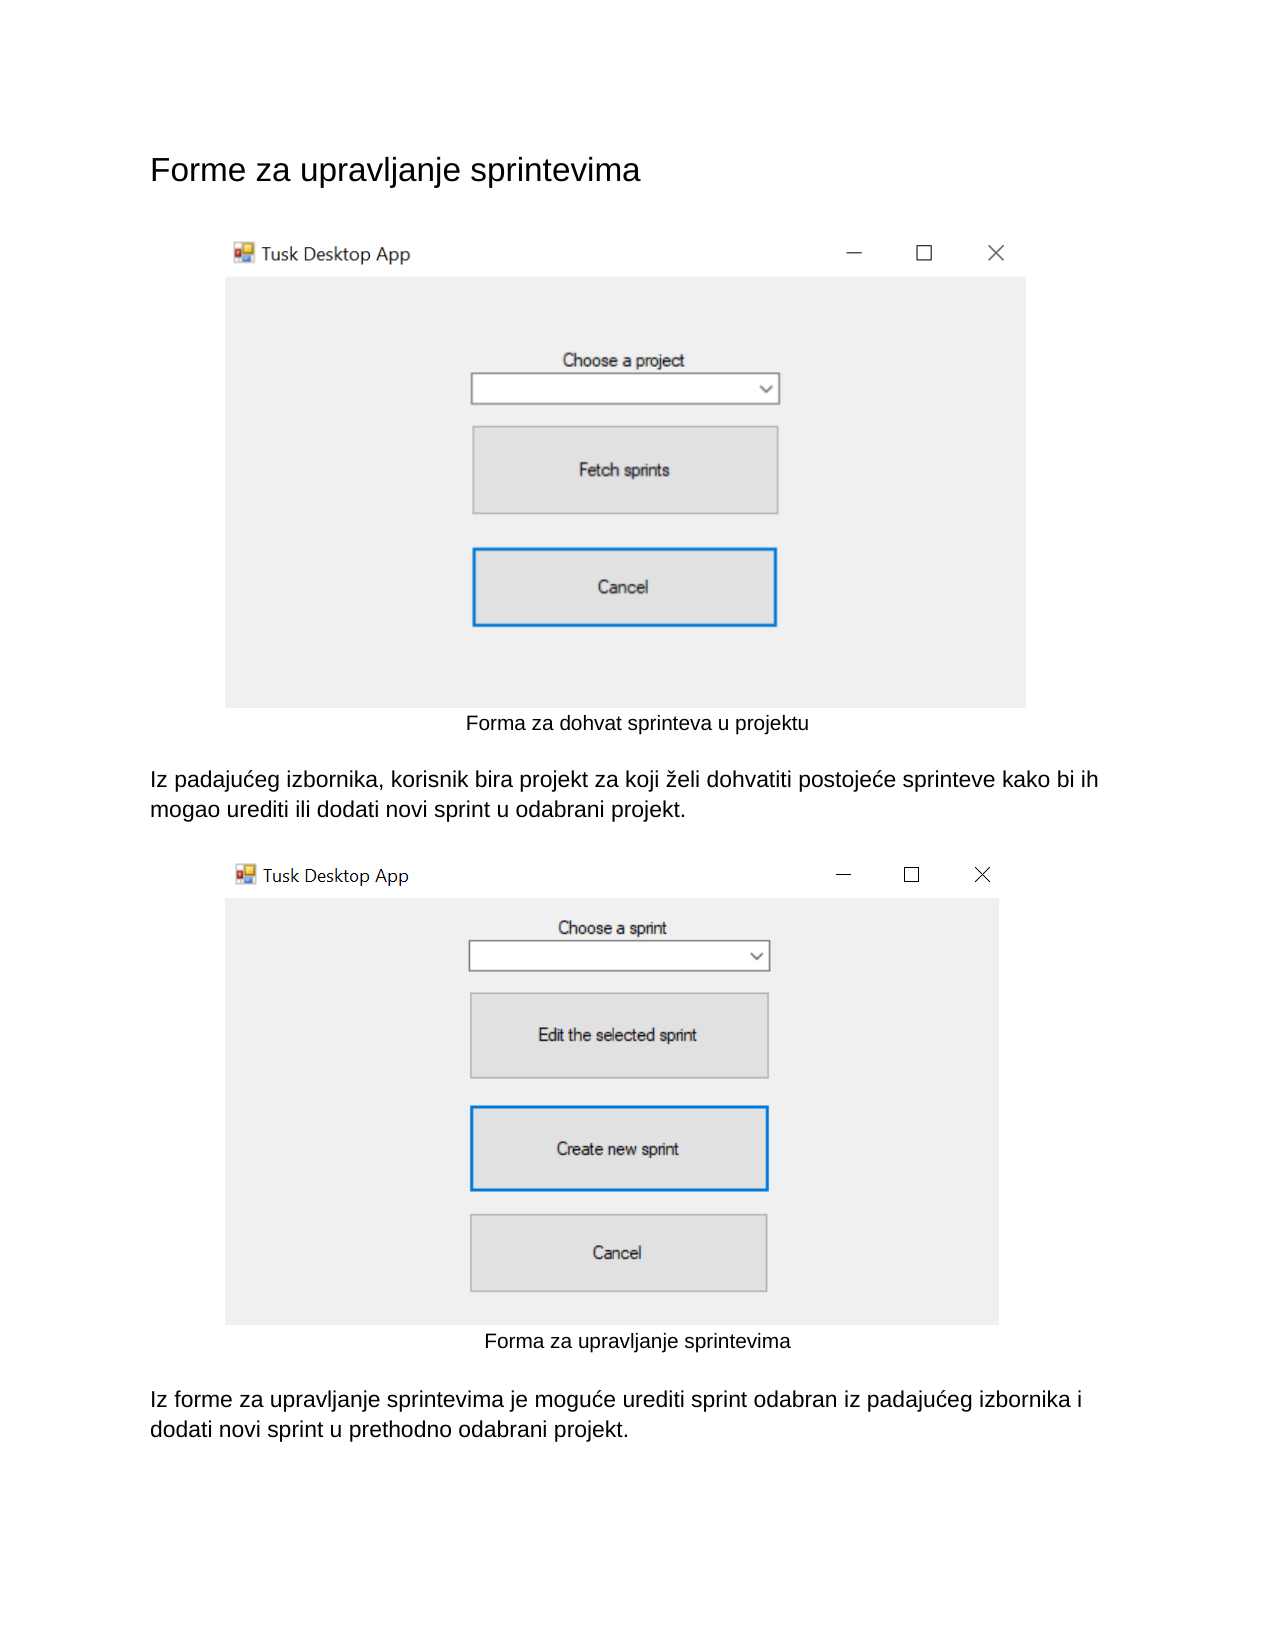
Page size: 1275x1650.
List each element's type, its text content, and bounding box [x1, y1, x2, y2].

picture [225, 231, 1026, 708]
subtitle Forme za upravljanje sprintevima [150, 150, 1125, 188]
text Forma za dohvat sprinteva u projektu [150, 711, 1125, 735]
text Iz forme za upravljanje sprintevima je moguće urediti sprint odabran iz padajućeg izbornika i dodati novi sprint u prethodno odabrani projekt. [150, 1386, 1125, 1443]
text Forma za upravljanje sprintevima [150, 1328, 1125, 1352]
picture [225, 856, 1000, 1325]
text Iz padajućeg izbornika, korisnik bira projekt za koji želi dohvatiti postojeće sprinteve kako bi ih mogao urediti ili dodati novi sprint u odabrani projekt. [150, 766, 1125, 823]
